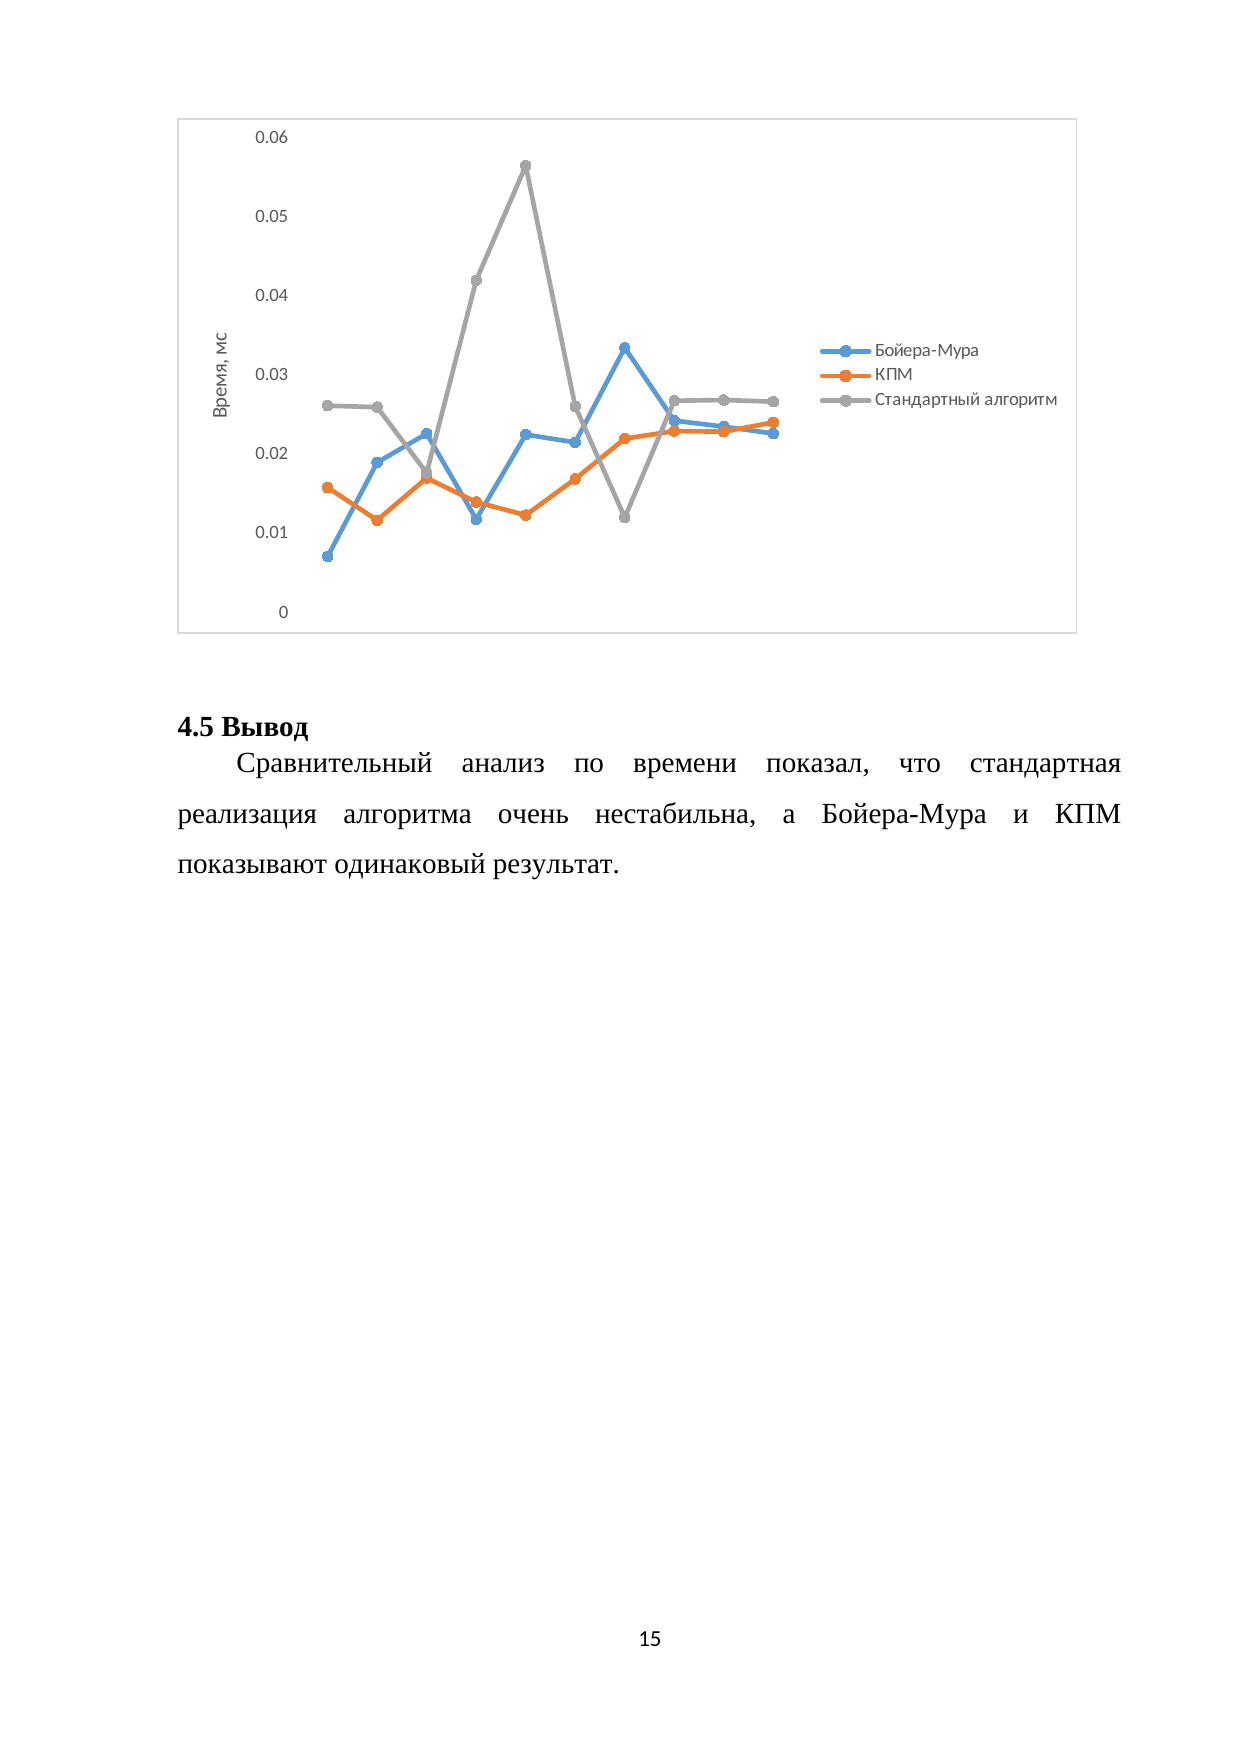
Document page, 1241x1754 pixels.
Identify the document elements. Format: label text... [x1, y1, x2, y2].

subtitle 4.5 Вывод [177, 709, 1122, 743]
text Сравнительный анализ по времени показал, что стандартная реализация алгоритма очень нестабильна, а Бойера-Мура и КПМ показывают одинаковый результат. [177, 746, 1122, 880]
